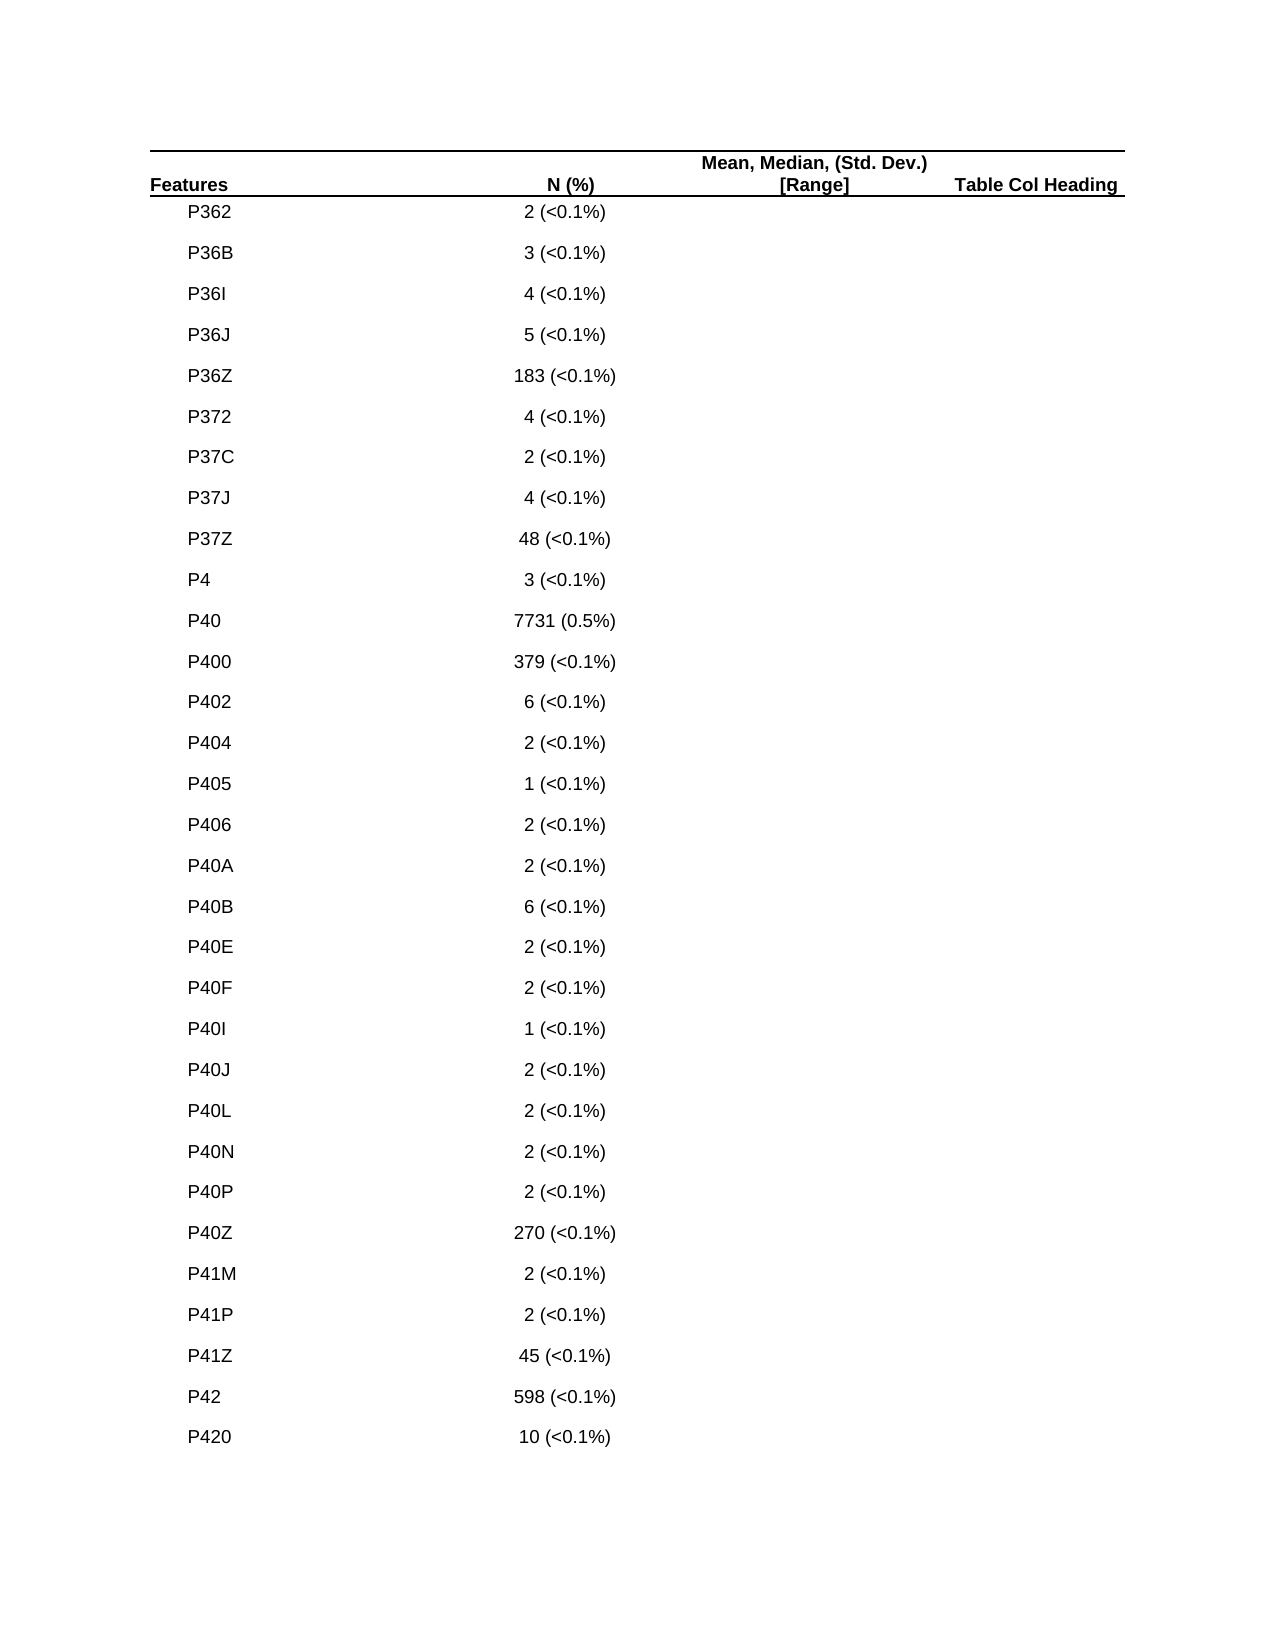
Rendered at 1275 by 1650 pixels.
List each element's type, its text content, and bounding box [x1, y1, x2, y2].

table_header Features [150, 152, 460, 195]
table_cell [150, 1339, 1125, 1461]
table_header Table Col Heading [947, 152, 1125, 195]
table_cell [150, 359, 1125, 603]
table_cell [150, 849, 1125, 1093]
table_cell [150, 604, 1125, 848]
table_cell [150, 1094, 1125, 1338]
table_header Mean, Median, (Std. Dev.) [Range] [682, 152, 947, 195]
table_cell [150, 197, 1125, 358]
table_header N (%) [460, 152, 682, 195]
